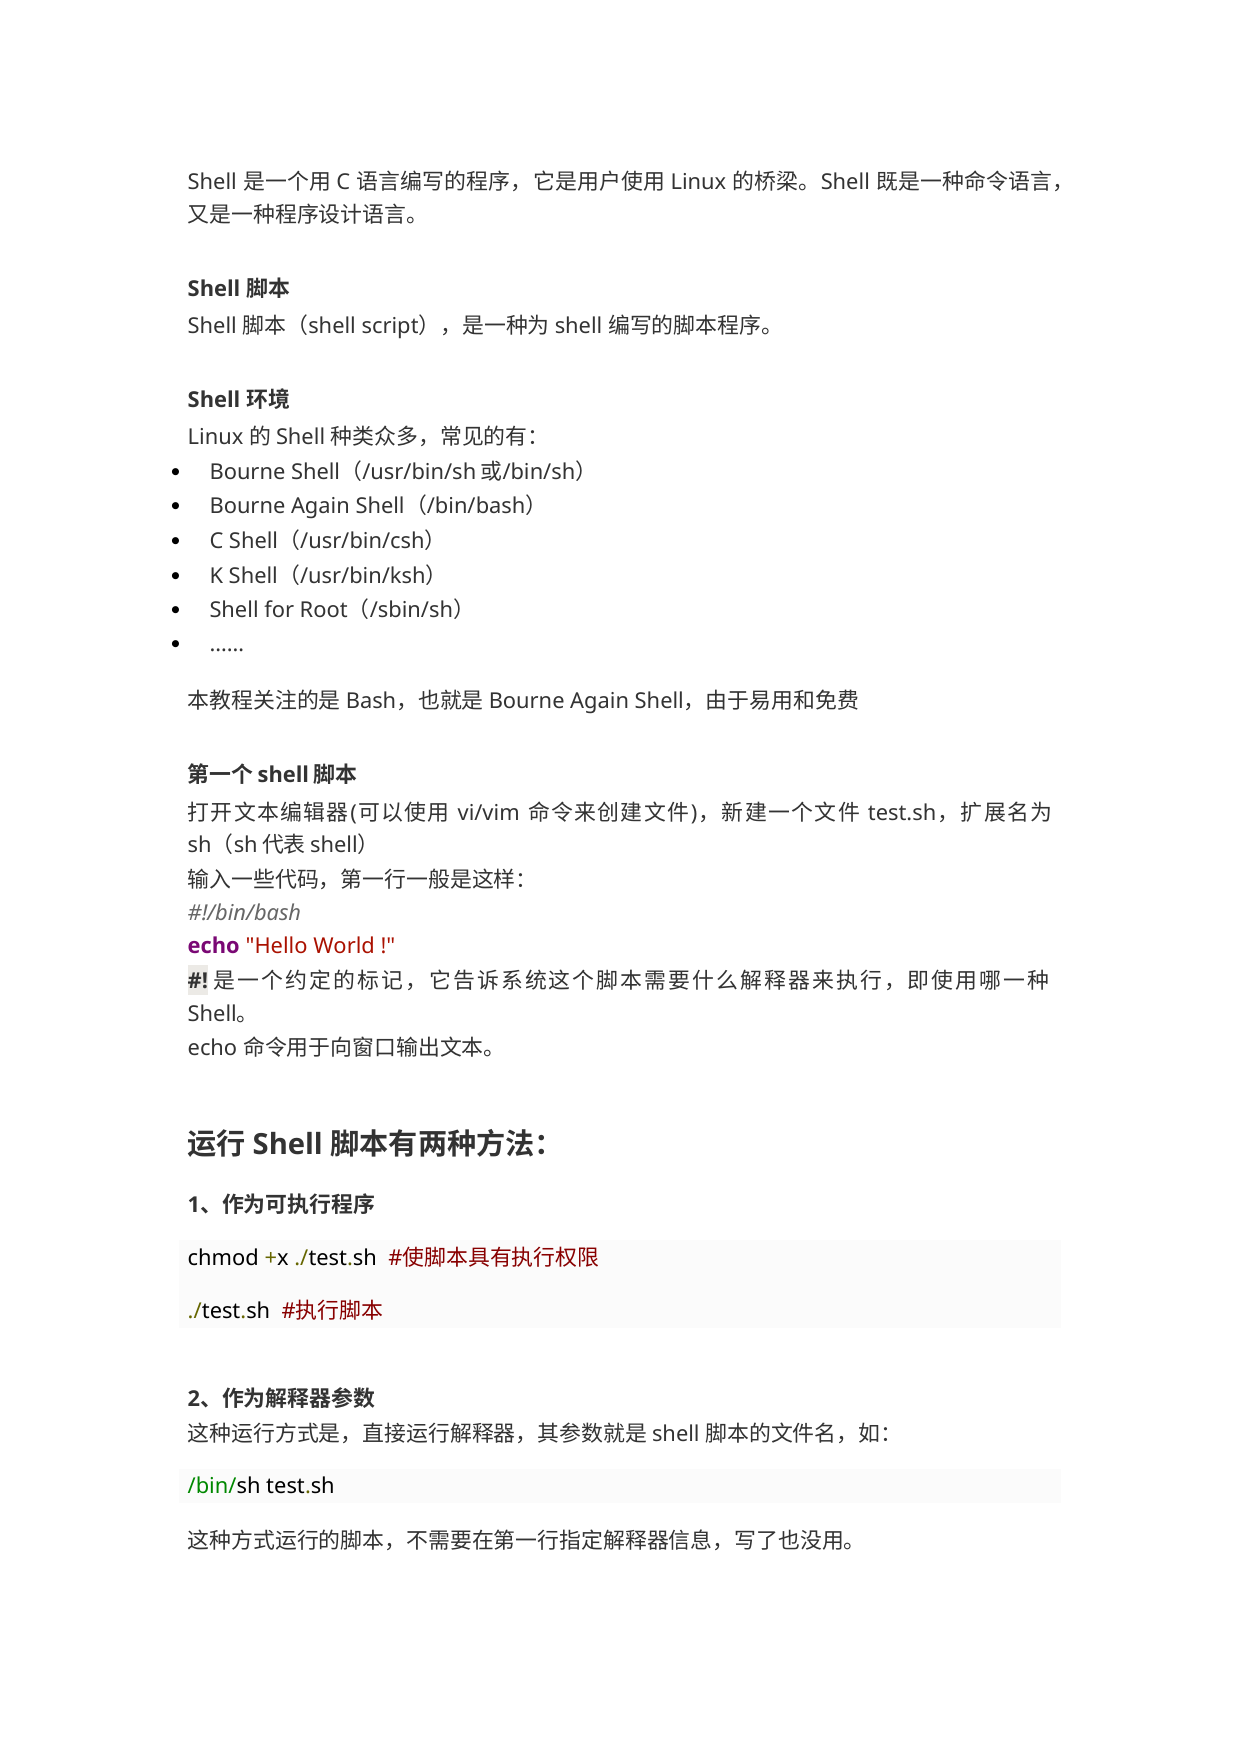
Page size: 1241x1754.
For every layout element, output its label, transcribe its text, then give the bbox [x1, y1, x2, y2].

subtitle Shell 脚本 [179, 271, 1061, 305]
text 这种运行方式是，直接运行解释器，其参数就是 shell 脚本的文件名，如： [179, 1416, 1061, 1450]
text 这种方式运行的脚本，不需要在第一行指定解释器信息，写了也没用。 [179, 1522, 1061, 1557]
list C Shell（/usr/bin/csh） [163, 523, 1061, 557]
text 2、作为解释器参数 [179, 1381, 1061, 1416]
subtitle 运行 Shell 脚本有两种方法： [179, 1109, 1061, 1176]
text ./test.sh #执行脚本 [179, 1293, 1061, 1328]
text 打开文本编辑器(可以使用 vi/vim 命令来创建文件)，新建一个文件 test.sh，扩展名为 sh（sh代表shell） [179, 794, 1061, 861]
list …… [163, 627, 1061, 661]
list Bourne Again Shell（/bin/bash） [163, 488, 1061, 523]
text /bin/sh test.sh [179, 1469, 1061, 1503]
text Linux 的 Shell 种类众多，常见的有： [179, 419, 1061, 454]
list K Shell（/usr/bin/ksh） [163, 557, 1061, 592]
text Shell 是一个用 C 语言编写的程序，它是用户使用 Linux 的桥梁。Shell 既是一种命令语言，又是一种程序设计语言。 [179, 162, 1061, 231]
text 本教程关注的是 Bash，也就是 Bourne Again Shell，由于易用和免费 [179, 683, 1061, 718]
subtitle Shell 环境 [179, 382, 1061, 417]
text 输入一些代码，第一行一般是这样： [179, 861, 1061, 896]
text 1、作为可执行程序 [179, 1186, 1061, 1221]
list Bourne Shell（/usr/bin/sh或/bin/sh） [163, 454, 1061, 488]
text echo 命令用于向窗口输出文本。 [179, 1030, 1061, 1065]
text #!/bin/bash echo "Hello World !" [179, 896, 1061, 963]
subtitle 第一个shell脚本 [179, 757, 1061, 792]
text #! 是一个约定的标记，它告诉系统这个脚本需要什么解释器来执行，即使用哪一种 Shell。 [179, 963, 1061, 1030]
list Shell for Root（/sbin/sh） [163, 592, 1061, 627]
text Shell 脚本（shell script），是一种为 shell 编写的脚本程序。 [179, 308, 1061, 342]
text chmod +x ./test.sh #使脚本具有执行权限 [179, 1240, 1061, 1274]
